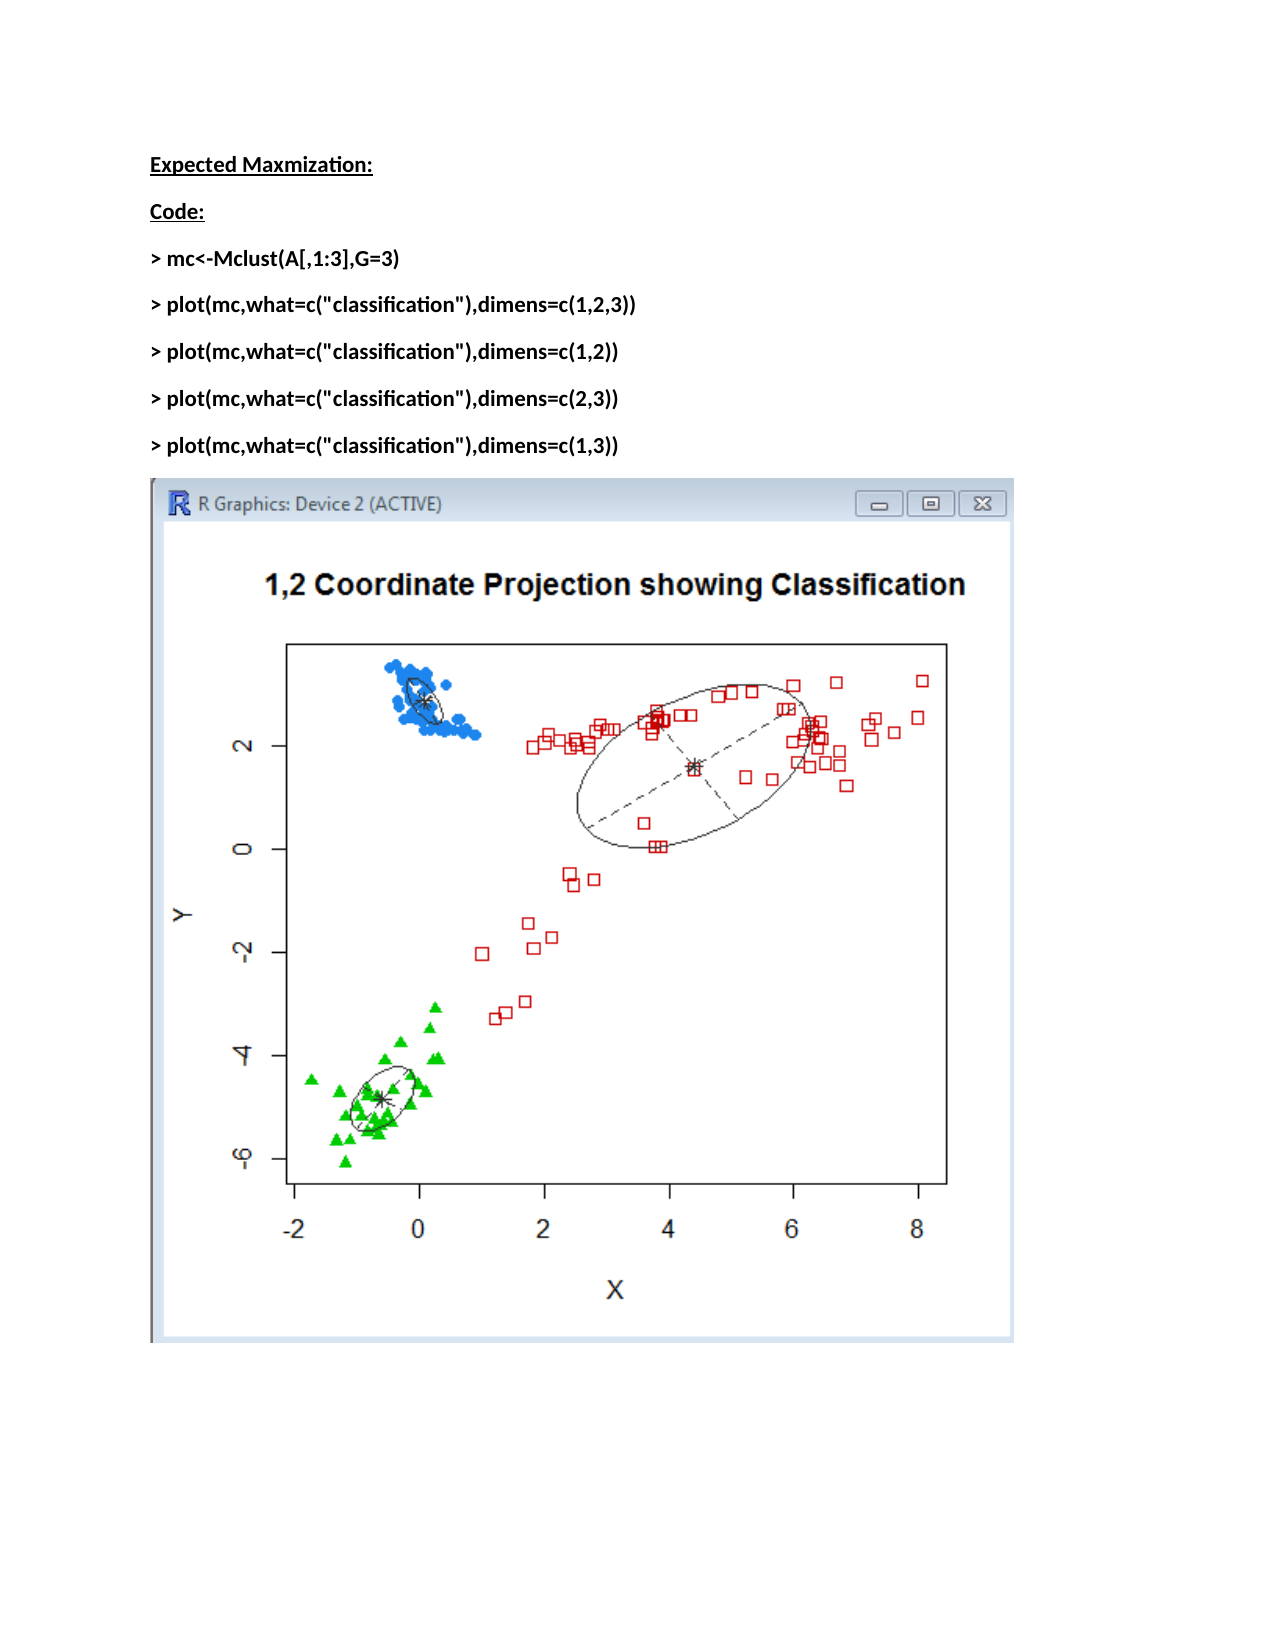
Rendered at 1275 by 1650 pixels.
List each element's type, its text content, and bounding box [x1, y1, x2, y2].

picture [150, 478, 1014, 1343]
text > plot(mc,what=c("classification"),dimens=c(1,2,3)) [150, 291, 1125, 319]
text Expected Maxmization: [150, 150, 1125, 178]
text > plot(mc,what=c("classification"),dimens=c(2,3)) [150, 384, 1125, 412]
text > mc<-Mclust(A[,1:3],G=3) [150, 244, 1125, 272]
text > plot(mc,what=c("classification"),dimens=c(1,2)) [150, 337, 1125, 366]
text > plot(mc,what=c("classification"),dimens=c(1,3)) [150, 431, 1125, 459]
text Code: [150, 197, 1125, 225]
